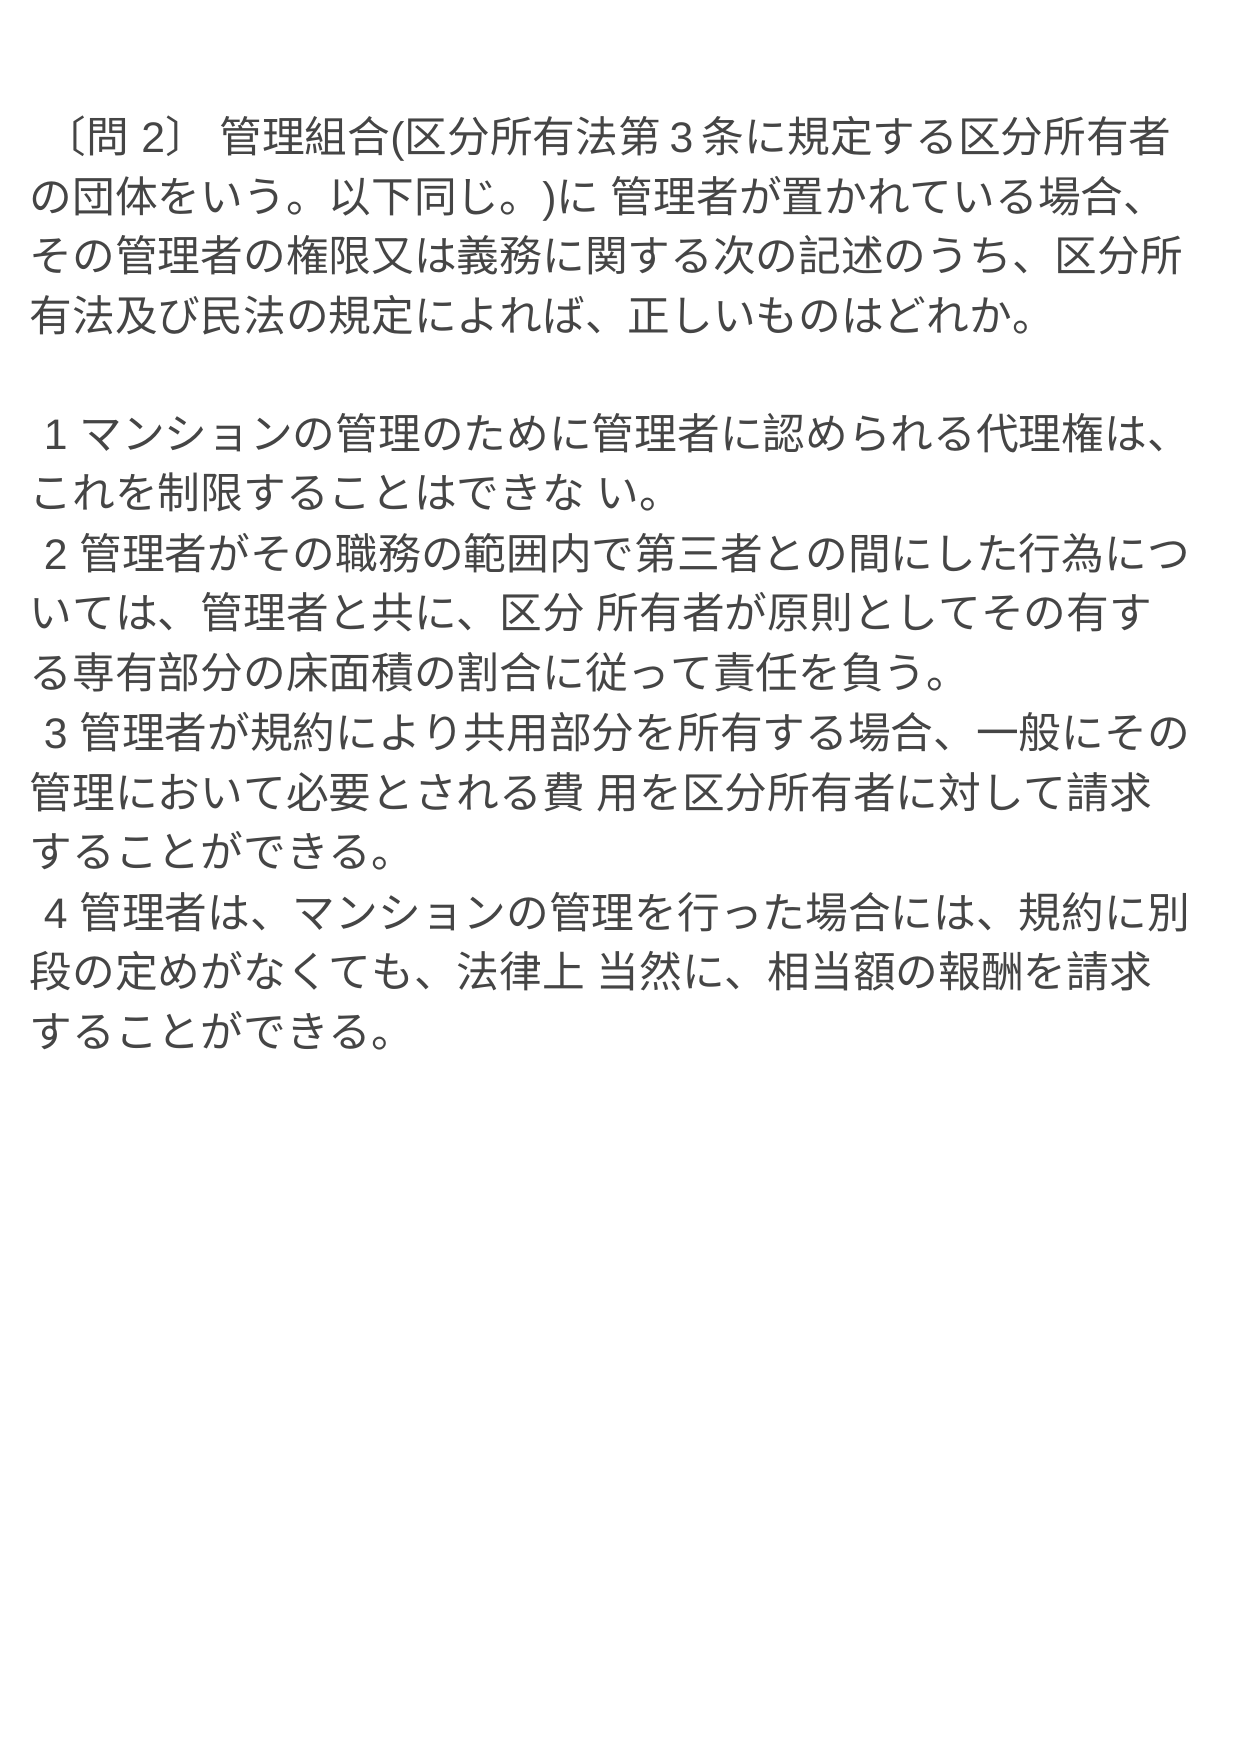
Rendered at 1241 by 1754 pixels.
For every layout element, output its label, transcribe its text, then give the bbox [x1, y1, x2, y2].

text 3 管理者が規約により共用部分を所有する場合、一般にその管理において必要とされる費 用を区分所有者に対して請求することができる。 [29, 708, 1193, 878]
text 4 管理者は、マンションの管理を行った場合には、規約に別段の定めがなくても、法律上 当然に、相当額の報酬を請求することができる。 [29, 887, 1193, 1057]
text 2 管理者がその職務の範囲内で第三者との間にした行為については、管理者と共に、区分 所有者が原則としてその有する専有部分の床面積の割合に従って責任を負う。 [29, 528, 1193, 698]
text 〔問 2〕 管理組合(区分所有法第3条に規定する区分所有者の団体をいう。以下同じ。)に 管理者が置かれている場合、その管理者の権限又は義務に関する次の記述のうち、区分所 有法及び民法の規定によれば、正しいものはどれか。 [29, 111, 1199, 341]
text 1 マンションの管理のために管理者に認められる代理権は、これを制限することはできな い。 [29, 408, 1188, 519]
